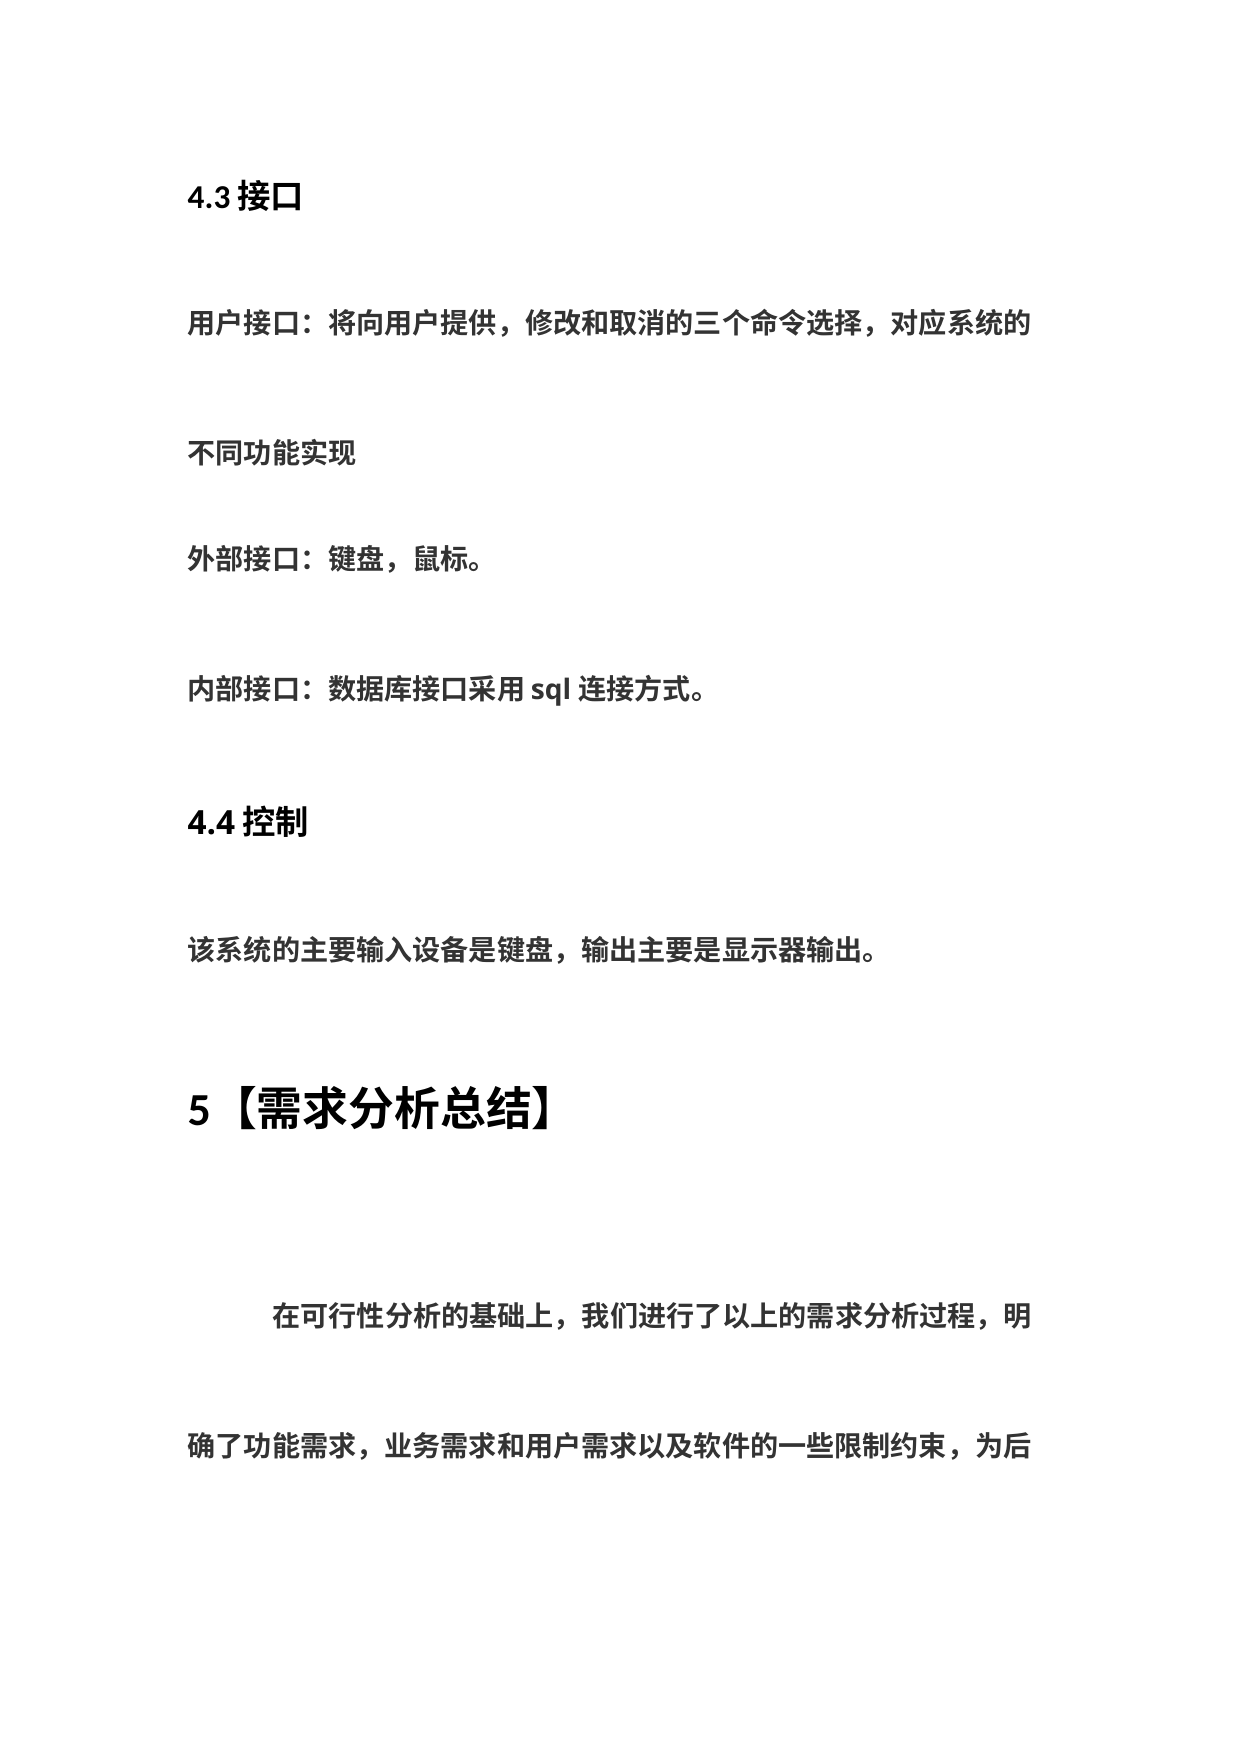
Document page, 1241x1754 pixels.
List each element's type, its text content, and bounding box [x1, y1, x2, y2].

subtitle 4.4控制 [187, 788, 1053, 853]
text 该系统的主要输入设备是键盘，输出主要是显示器输出。 [187, 915, 1053, 980]
text 外部接口：键盘，鼠标。 内部接口：数据库接口采用sql 连接方式。 [187, 525, 1053, 720]
text 用户接口：将向用户提供，修改和取消的三个命令选择，对应系统的不同功能实现 [187, 289, 1053, 484]
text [187, 1282, 1053, 1477]
subtitle 4.3接口 [187, 162, 1053, 227]
subtitle 5【需求分析总结】 [187, 1056, 1053, 1154]
